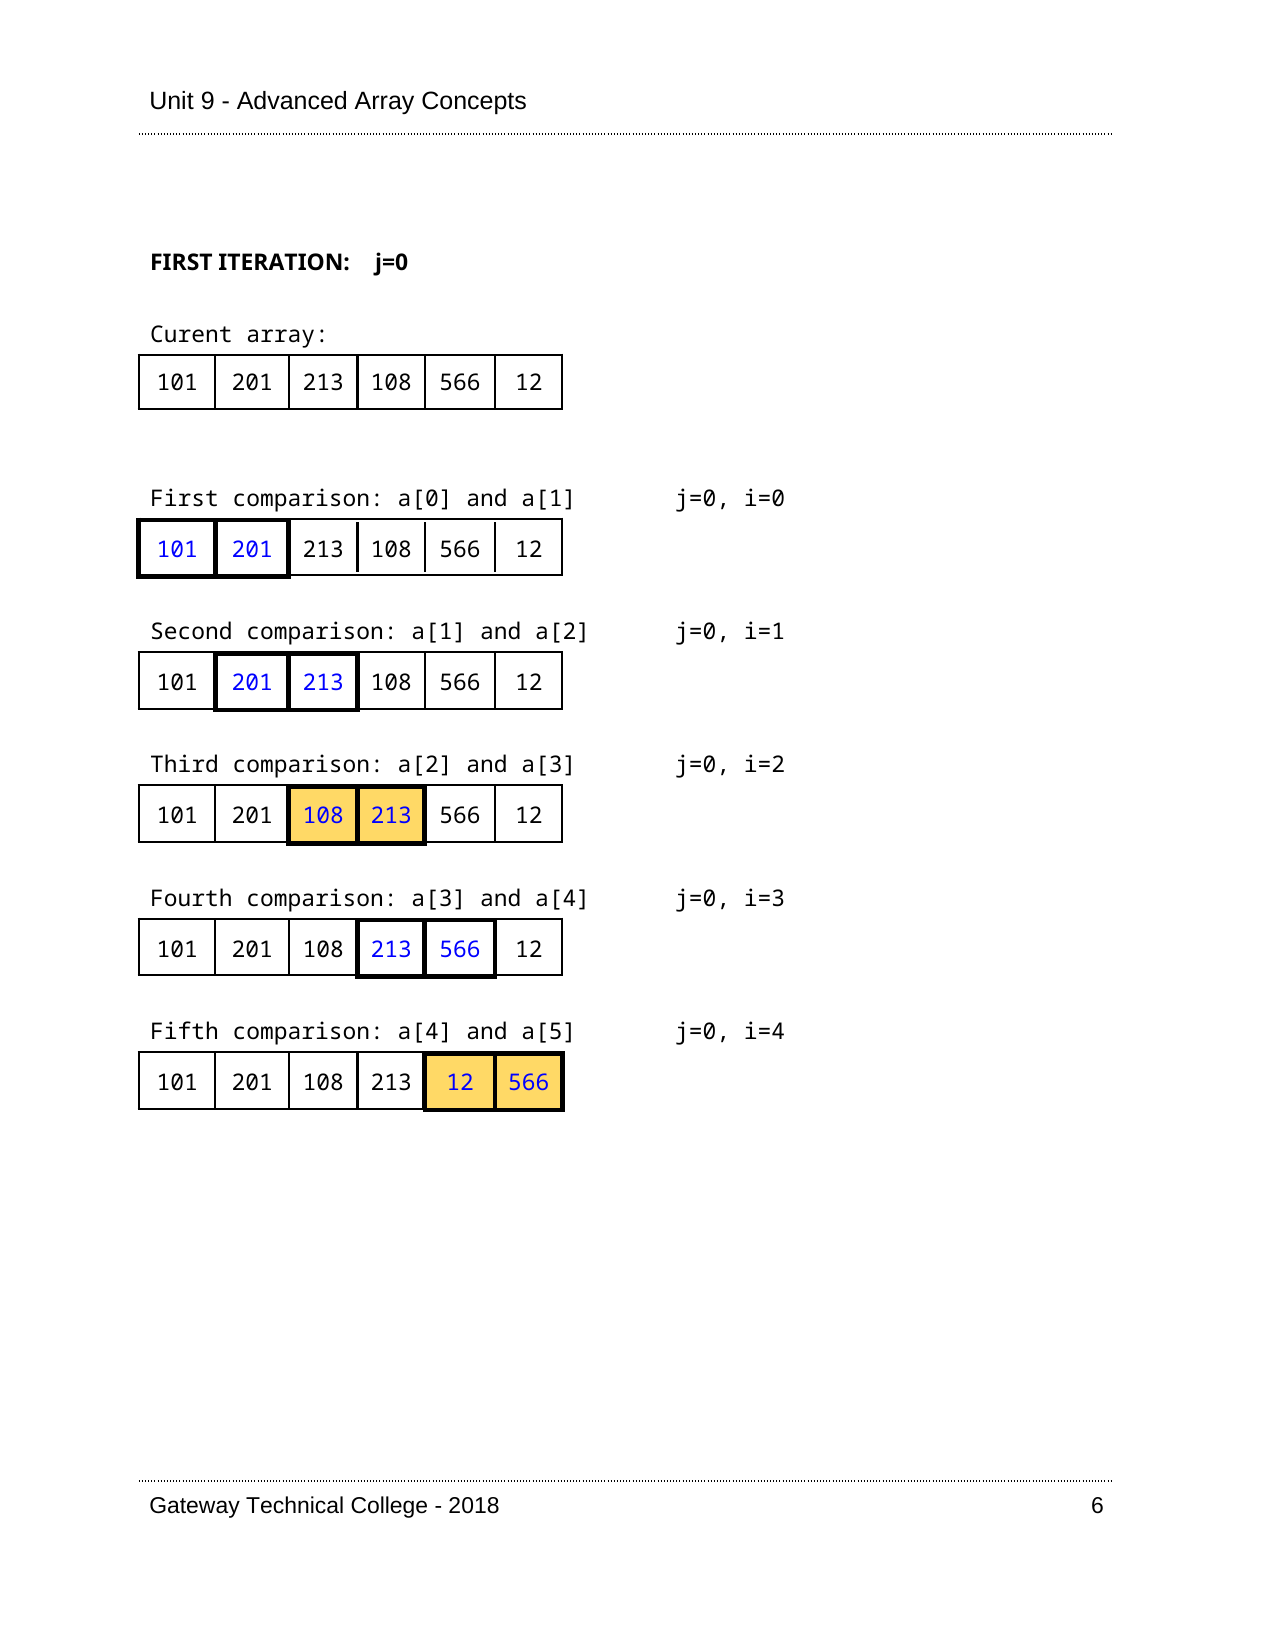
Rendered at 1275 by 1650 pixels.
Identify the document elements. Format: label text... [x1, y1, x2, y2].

table_header 213 [291, 656, 355, 708]
table_header 213 [360, 922, 422, 974]
table_header 101 [140, 653, 213, 708]
table_header 201 [218, 656, 286, 708]
text FIRST ITERATION: j=0 [150, 246, 1125, 277]
table_header 566 [427, 786, 494, 841]
table_header 108 [358, 520, 425, 574]
table_header 101 [140, 1053, 214, 1108]
table_header 566 [426, 356, 494, 408]
table_header 108 [291, 789, 355, 841]
table_header 566 [426, 653, 494, 708]
table_header 12 [496, 653, 561, 708]
table_header 201 [218, 522, 286, 574]
text Curent array: [150, 318, 1125, 349]
table_header 101 [140, 356, 214, 408]
table_header 101 [140, 786, 214, 841]
table_header 213 [360, 789, 422, 841]
table_header 213 [291, 520, 357, 574]
table_header 201 [216, 920, 288, 974]
text Fifth comparison: a[4] and a[5] j=0, i=4 [150, 1015, 1125, 1046]
table_header 101 [141, 522, 213, 574]
table_header 12 [496, 786, 561, 841]
table_header 213 [359, 1053, 422, 1108]
table_header 566 [427, 922, 493, 974]
text Second comparison: a[1] and a[2] j=0, i=1 [150, 615, 1125, 646]
table_header 566 [497, 1056, 560, 1108]
table_header 201 [216, 786, 286, 841]
table_header 566 [425, 520, 495, 574]
table_header 12 [495, 520, 561, 574]
table_header 201 [216, 356, 288, 408]
table_header 101 [140, 920, 214, 974]
text First comparison: a[0] and a[1] j=0, i=0 [150, 482, 1125, 513]
table_header 12 [427, 1056, 493, 1108]
text Fourth comparison: a[3] and a[4] j=0, i=3 [150, 882, 1125, 913]
table_header 12 [496, 356, 561, 408]
table_header 12 [497, 920, 561, 974]
table_header 108 [290, 1053, 356, 1108]
table_header 201 [216, 1053, 288, 1108]
table_header 108 [290, 920, 355, 974]
table_header 108 [359, 356, 424, 408]
table_header 108 [360, 653, 424, 708]
table_header 213 [290, 356, 356, 408]
text Third comparison: a[2] and a[3] j=0, i=2 [150, 748, 1125, 779]
